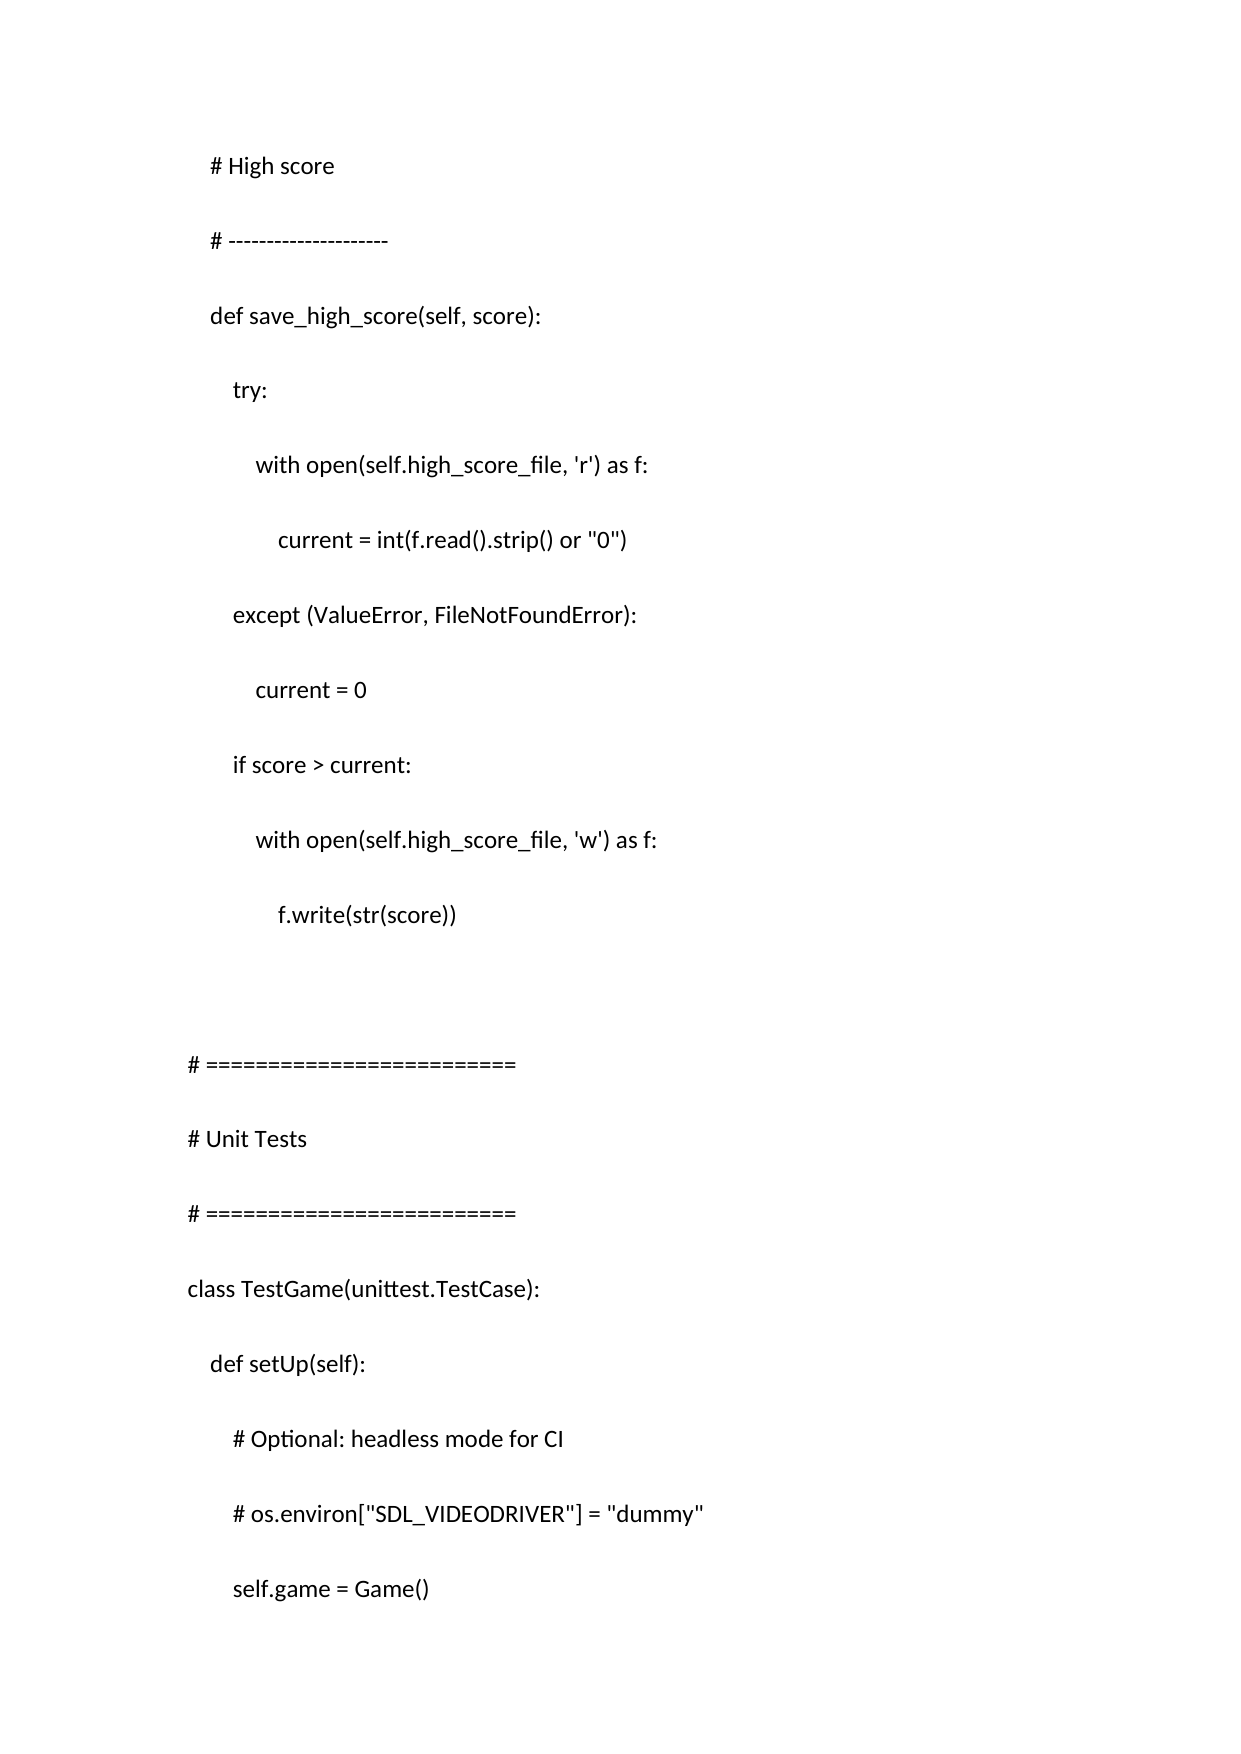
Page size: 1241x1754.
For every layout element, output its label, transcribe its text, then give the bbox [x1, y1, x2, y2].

text with open(self.high_score_file, 'w') as f: [150, 824, 1090, 854]
text # Unit Tests [150, 1124, 1090, 1154]
text current = 0 [150, 674, 1090, 705]
text # Optional: headless mode for CI [150, 1423, 1090, 1454]
text def save_high_score(self, score): [150, 300, 1090, 330]
text with open(self.high_score_file, 'r') as f: [150, 449, 1090, 480]
text # ========================= [150, 1198, 1090, 1229]
text class TestGame(unittest.TestCase): [150, 1273, 1090, 1304]
text # ========================= [150, 1049, 1090, 1079]
text try: [150, 375, 1090, 405]
text # High score [150, 150, 1090, 181]
text except (ValueError, FileNotFoundError): [150, 599, 1090, 630]
text current = int(f.read().strip() or "0") [150, 524, 1090, 555]
text self.game = Game() [150, 1573, 1090, 1603]
text # --------------------- [150, 225, 1090, 255]
text def setUp(self): [150, 1348, 1090, 1379]
text # os.environ["SDL_VIDEODRIVER"] = "dummy" [150, 1498, 1090, 1529]
text f.write(str(score)) [150, 899, 1090, 929]
text if score > current: [150, 749, 1090, 780]
